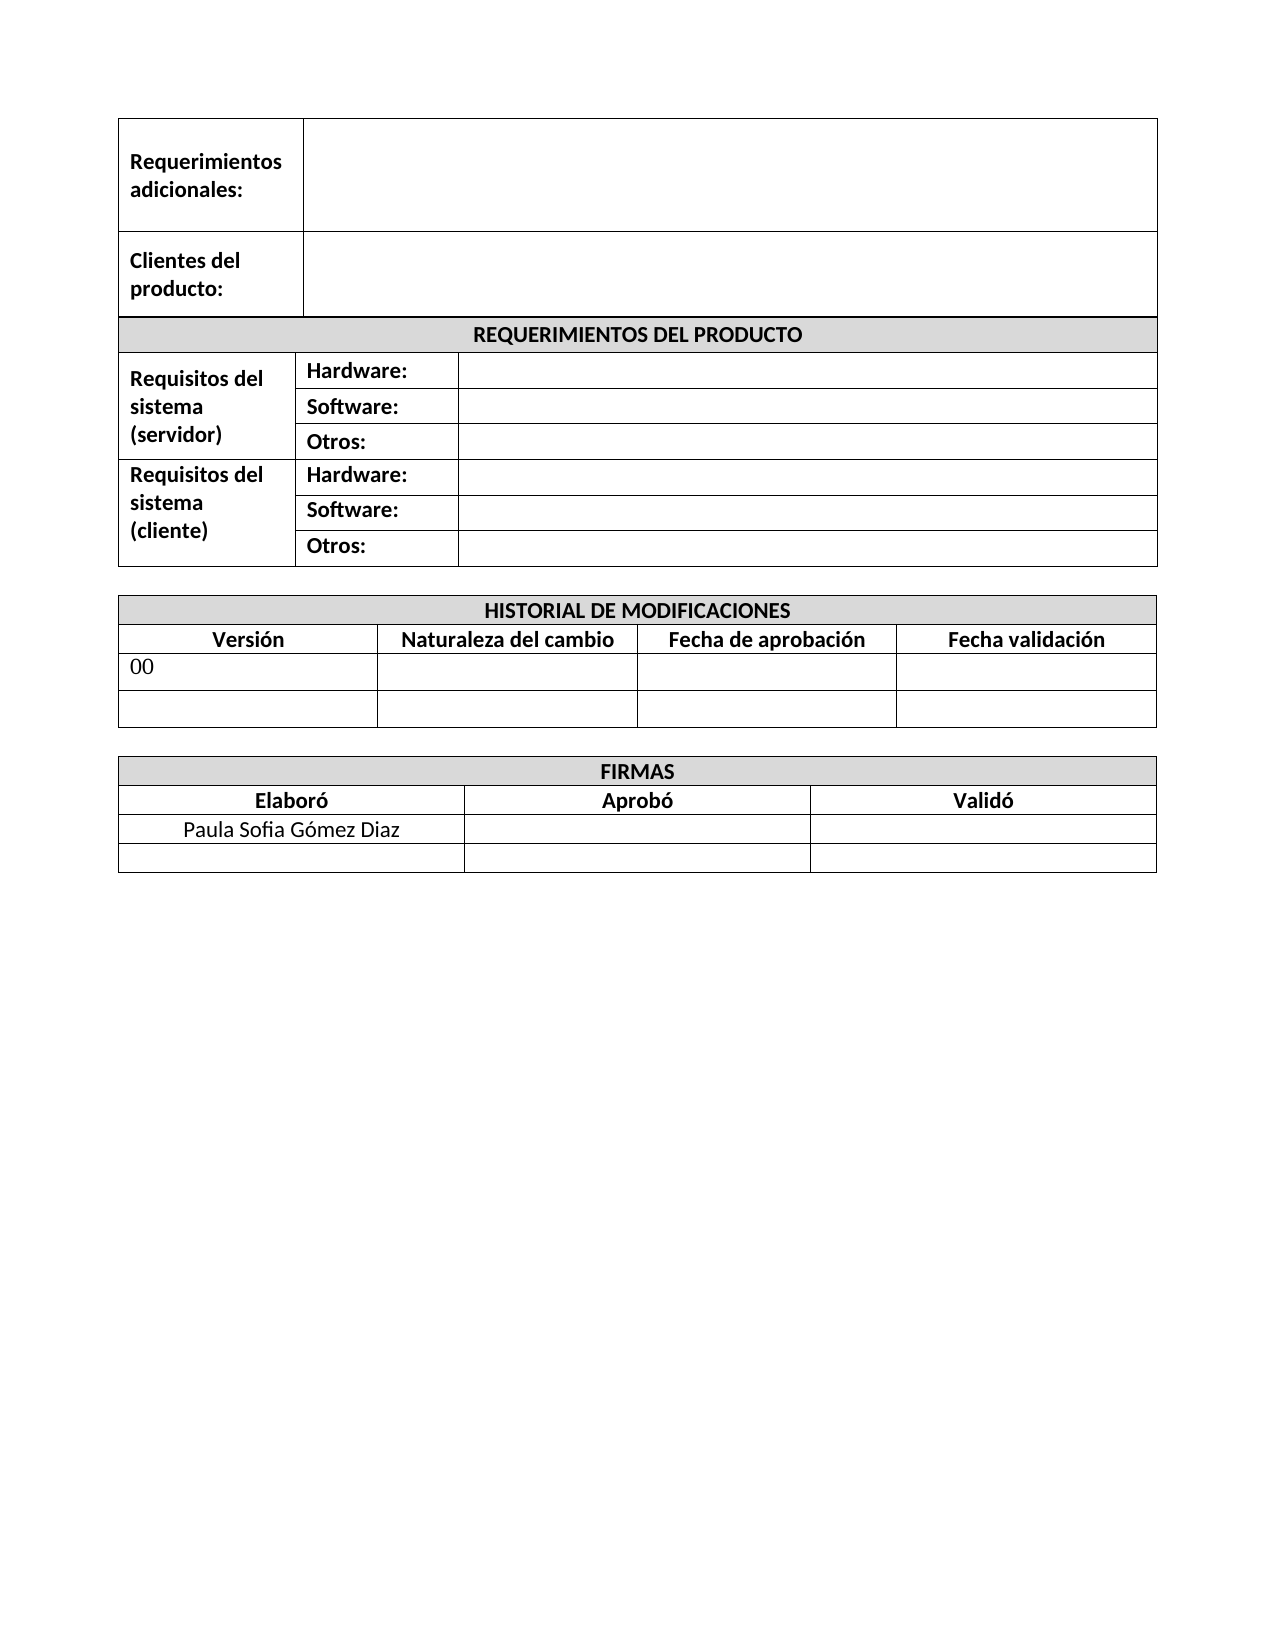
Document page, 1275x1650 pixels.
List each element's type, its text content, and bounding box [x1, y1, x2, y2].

table_cell [304, 119, 1157, 231]
table_cell [811, 844, 1156, 872]
table_cell [638, 691, 896, 727]
table_cell Hardware: [296, 353, 458, 388]
table_cell [459, 424, 1157, 459]
table_cell [119, 691, 377, 727]
table_cell Fecha validación [897, 625, 1156, 653]
table_cell Aprobó [465, 786, 810, 814]
table_cell Hardware: [296, 460, 458, 494]
table_cell Software: [296, 496, 458, 530]
table_cell [459, 353, 1157, 388]
table_cell Elaboró [119, 786, 464, 814]
table_cell Otros: [296, 424, 458, 459]
table_cell Requisitos del sistema (cliente) [119, 460, 295, 566]
table_cell Validó [811, 786, 1156, 814]
table_cell [638, 654, 896, 690]
table_cell [119, 844, 464, 872]
table_cell REQUERIMIENTOS DEL PRODUCTO [119, 318, 1157, 352]
table_header FIRMAS [119, 757, 1156, 785]
table_cell [811, 815, 1156, 843]
table_cell [459, 496, 1157, 530]
table_cell Versión [119, 625, 377, 653]
table_cell Requisitos del sistema (servidor) [119, 353, 295, 459]
table_cell Requerimientos adicionales: [119, 119, 303, 231]
table_cell [378, 691, 637, 727]
table_cell Paula Sofia Gómez Diaz [119, 815, 464, 843]
table_cell [459, 389, 1157, 423]
table_cell Fecha de aprobación [638, 625, 896, 653]
table_cell Software: [296, 389, 458, 423]
table_cell [378, 654, 637, 690]
table_cell [897, 691, 1156, 727]
table_cell 00 [119, 654, 377, 690]
table_cell Otros: [296, 531, 458, 566]
table_cell [304, 232, 1157, 316]
table_cell [465, 844, 810, 872]
table_cell [465, 815, 810, 843]
table_cell [897, 654, 1156, 690]
table_header HISTORIAL DE MODIFICACIONES [119, 596, 1156, 624]
table_cell [459, 460, 1157, 494]
table_cell Naturaleza del cambio [378, 625, 637, 653]
table_cell Clientes del producto: [119, 232, 303, 316]
table_cell [459, 531, 1157, 566]
